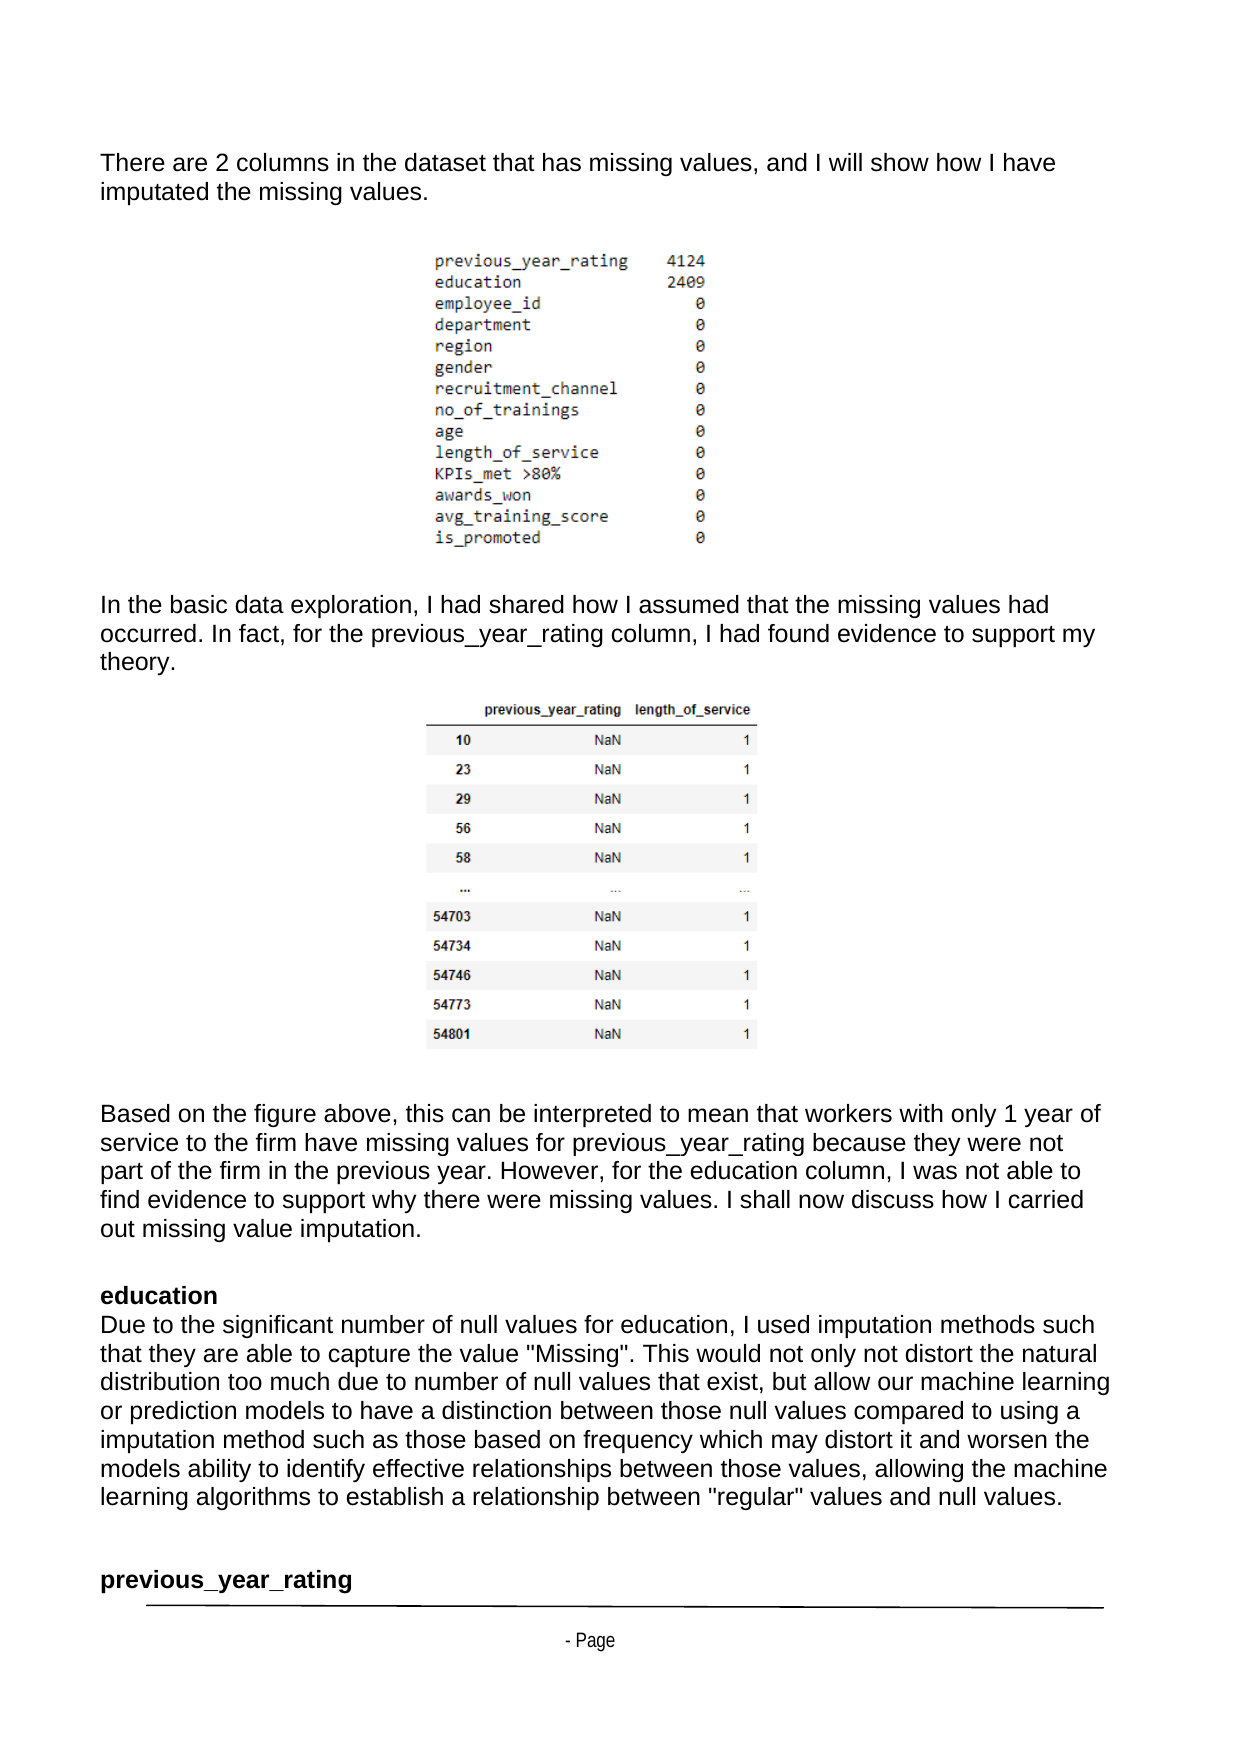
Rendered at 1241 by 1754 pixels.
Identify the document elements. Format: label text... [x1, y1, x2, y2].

text previous_year_rating [100, 1565, 1113, 1593]
text Based on the figure above, this can be interpreted to mean that workers with only 1 year of service to the firm have missing values for previous_year_rating because they were not part of the firm in the previous year. However, for the education column, I was not able to find evidence to support why there were missing values. I shall now discuss how I carried out missing value imputation. [422, 1099, 1113, 1243]
text There are 2 columns in the dataset that has missing values, and I will show how I have imputated the missing values. [100, 148, 1113, 205]
text In the basic data exploration, I had shared how I assumed that the missing values had occurred. In fact, for the previous_year_rating column, I had found evidence to support my theory. [100, 590, 1113, 676]
text education [100, 1281, 1113, 1310]
text Due to the significant number of null values for education, I used imputation methods such that they are able to capture the value "Missing". This would not only not distort the natural distribution too much due to number of null values that exist, but allow our machine learning or prediction models to have a distinction between those null values compared to using a imputation method such as those based on frequency which may distort it and worsen the models ability to identify effective relationships between those values, allowing the machine learning algorithms to establish a relationship between "regular" values and null values. [100, 1310, 1113, 1511]
picture [426, 249, 725, 552]
picture [424, 693, 764, 1057]
